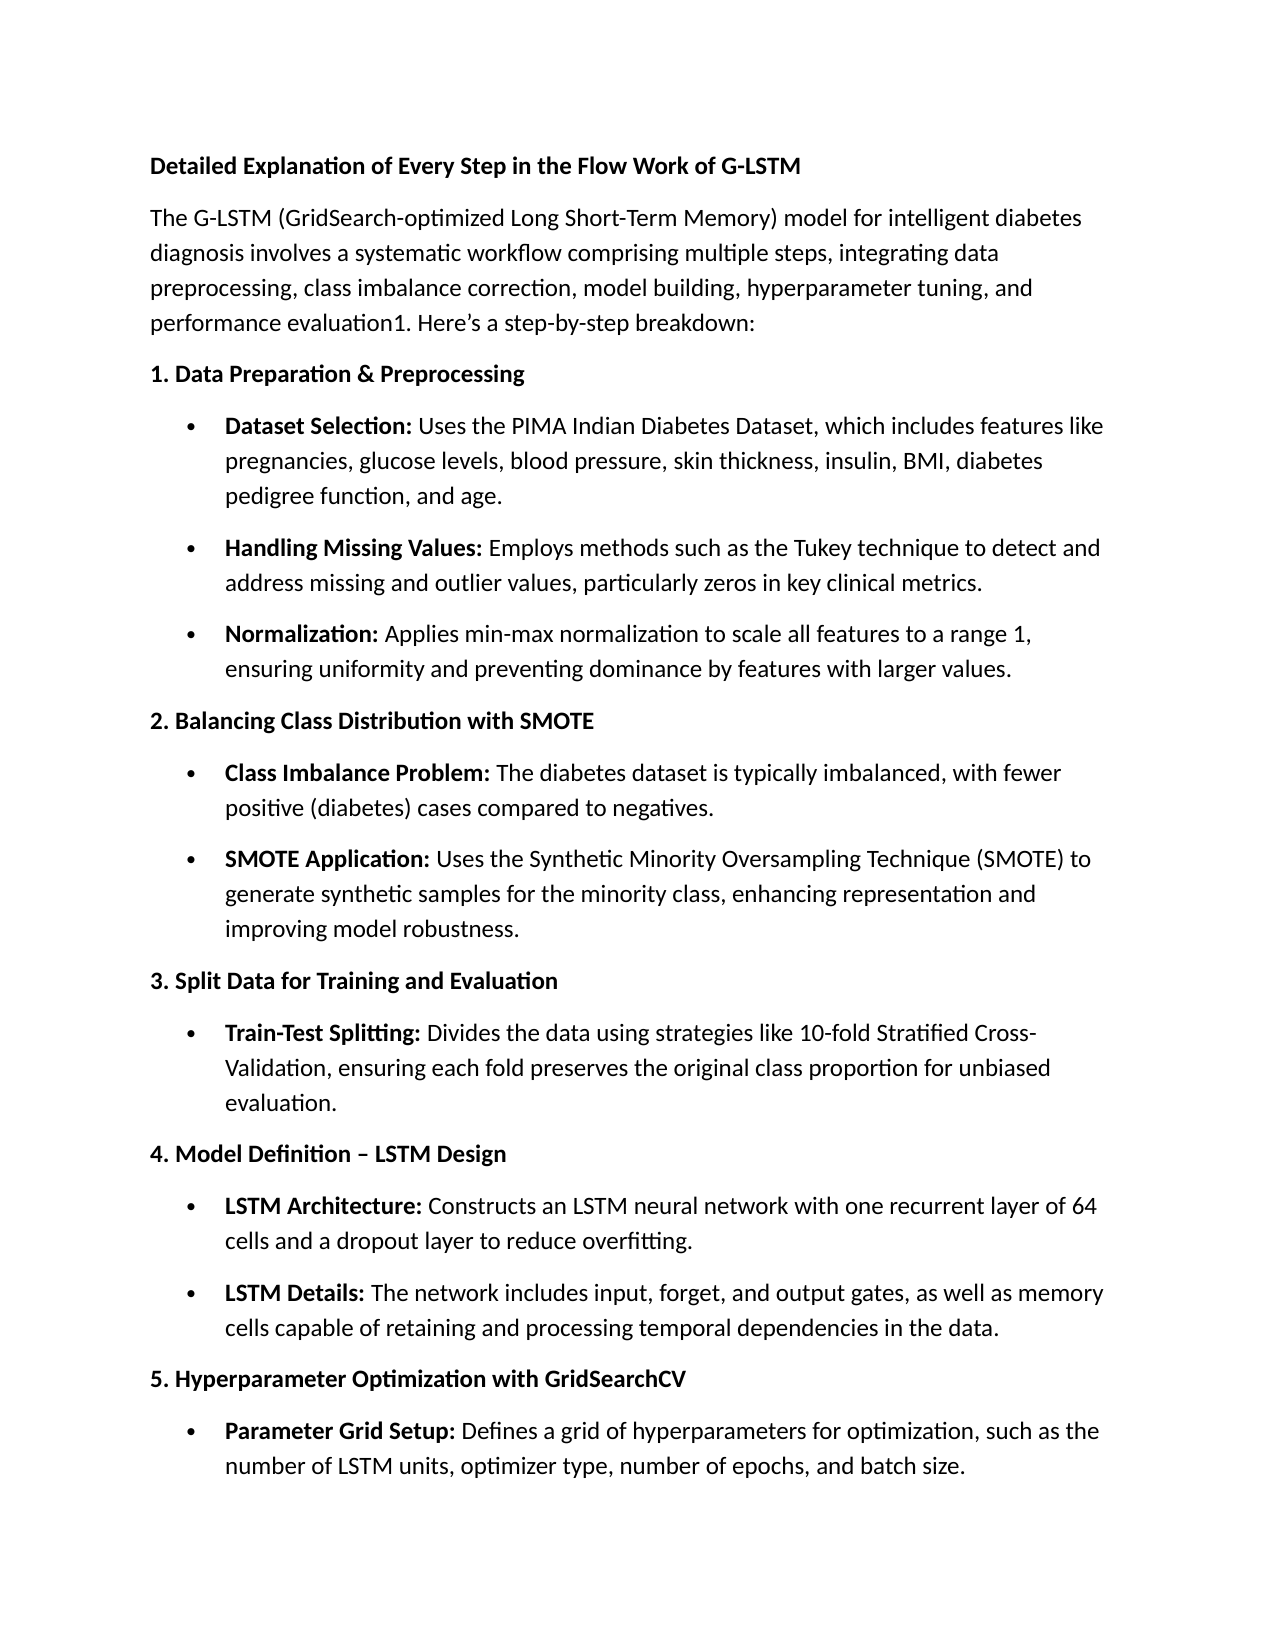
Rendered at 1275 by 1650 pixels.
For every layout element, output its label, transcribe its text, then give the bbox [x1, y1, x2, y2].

text 1. Data Preparation & Preprocessing [150, 358, 1125, 389]
text Detailed Explanation of Every Step in the Flow Work of G-LSTM [150, 150, 1125, 181]
text 4. Model Definition – LSTM Design [150, 1138, 1125, 1169]
list Train-Test Splitting: Divides the data using strategies like 10-fold Stratified Cross-Validation, ensuring each fold preserves the original class proportion for unbiased evaluation. [187, 1017, 1125, 1117]
text The G-LSTM (GridSearch-optimized Long Short-Term Memory) model for intelligent diabetes diagnosis involves a systematic workflow comprising multiple steps, integrating data preprocessing, class imbalance correction, model building, hyperparameter tuning, and performance evaluation1. Here’s a step-by-step breakdown: [150, 202, 1125, 337]
text 5. Hyperparameter Optimization with GridSearchCV [150, 1363, 1125, 1394]
text 2. Balancing Class Distribution with SMOTE [150, 705, 1125, 736]
list Dataset Selection: Uses the PIMA Indian Diabetes Dataset, which includes features like pregnancies, glucose levels, blood pressure, skin thickness, insulin, BMI, diabetes pedigree function, and age. [187, 410, 1125, 511]
list LSTM Details: The network includes input, forget, and output gates, as well as memory cells capable of retaining and processing temporal dependencies in the data. [187, 1277, 1125, 1342]
list SMOTE Application: Uses the Synthetic Minority Oversampling Technique (SMOTE) to generate synthetic samples for the minority class, enhancing representation and improving model robustness. [187, 843, 1125, 944]
list Class Imbalance Problem: The diabetes dataset is typically imbalanced, with fewer positive (diabetes) cases compared to negatives. [187, 757, 1125, 822]
list Handling Missing Values: Employs methods such as the Tukey technique to detect and address missing and outlier values, particularly zeros in key clinical metrics. [187, 532, 1125, 597]
text 3. Split Data for Training and Evaluation [150, 965, 1125, 996]
list Parameter Grid Setup: Defines a grid of hyperparameters for optimization, such as the number of LSTM units, optimizer type, number of epochs, and batch size. [187, 1415, 1125, 1481]
list LSTM Architecture: Constructs an LSTM neural network with one recurrent layer of 64 cells and a dropout layer to reduce overfitting. [187, 1190, 1125, 1256]
list Normalization: Applies min-max normalization to scale all features to a range 1, ensuring uniformity and preventing dominance by features with larger values. [187, 618, 1125, 684]
